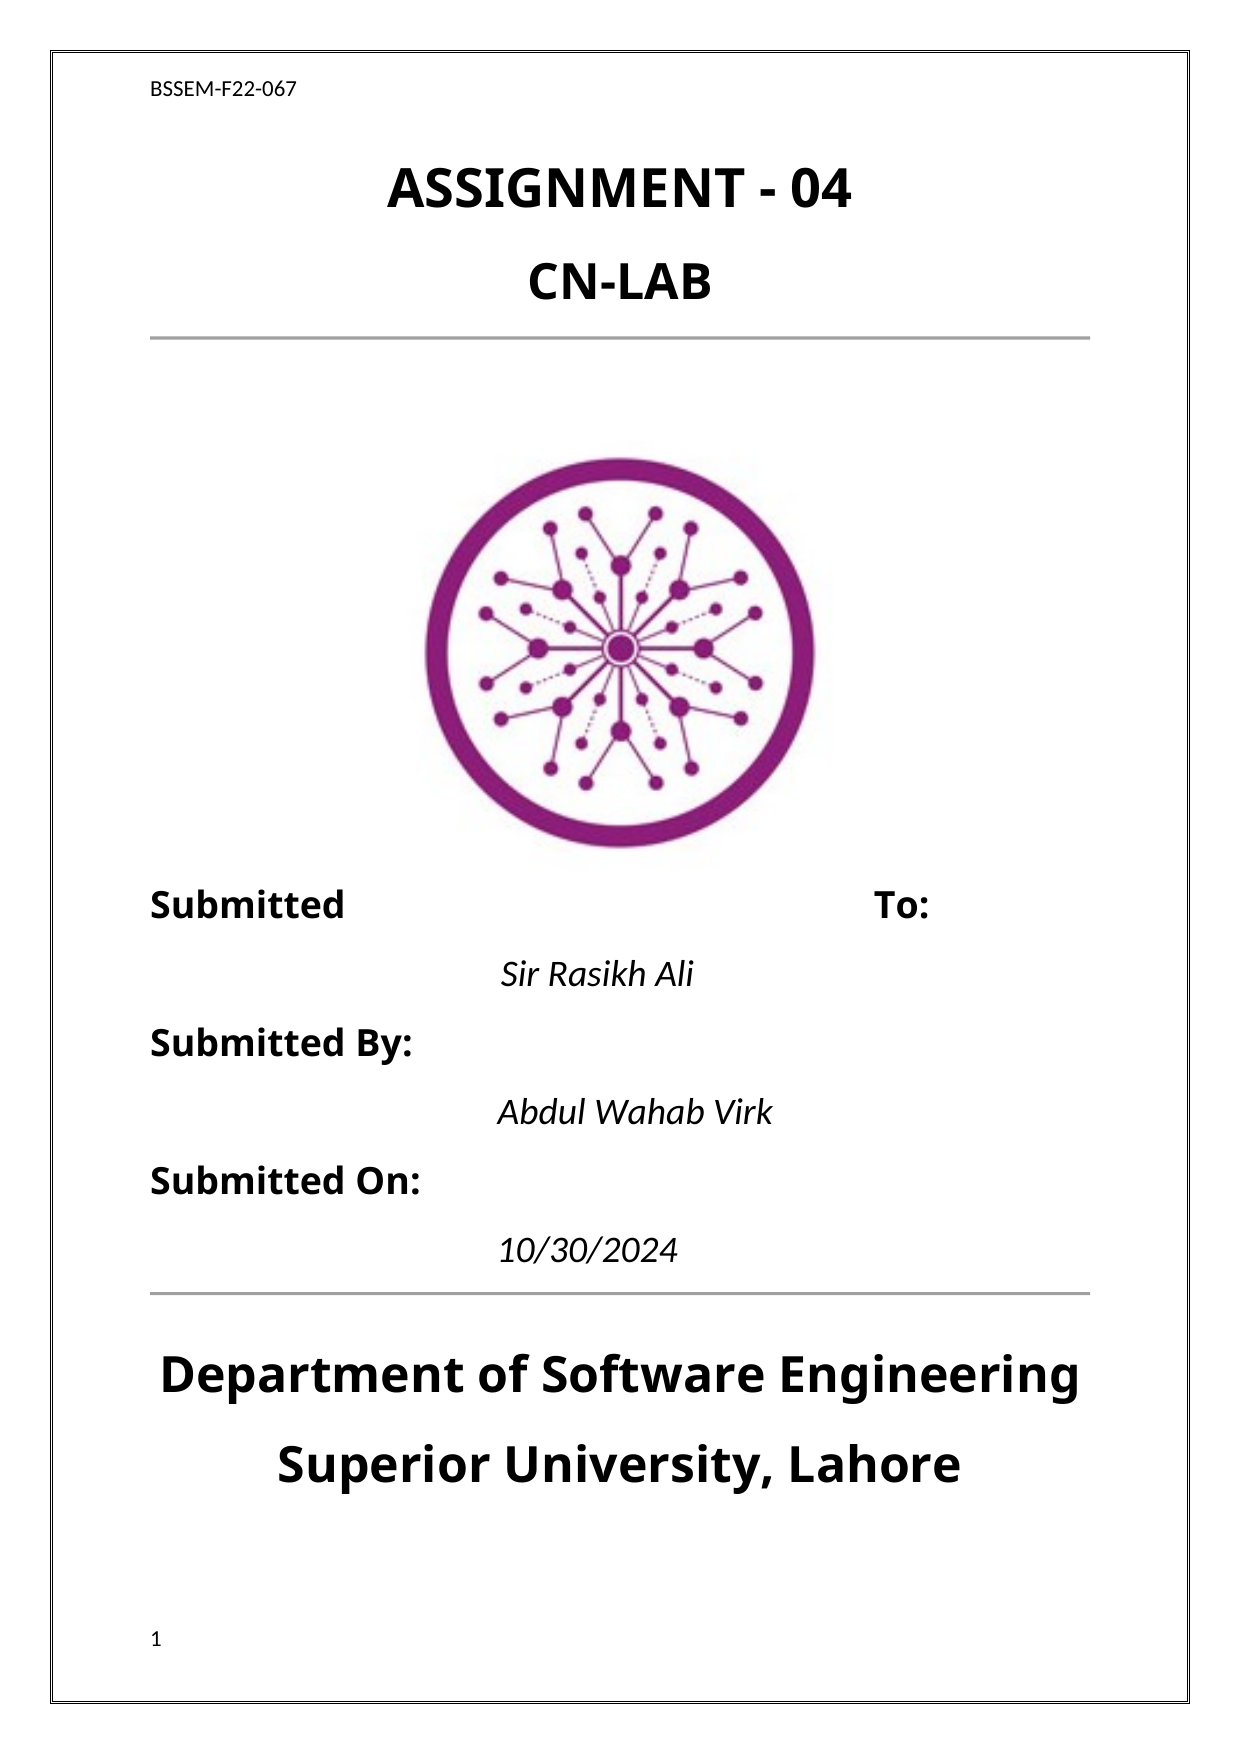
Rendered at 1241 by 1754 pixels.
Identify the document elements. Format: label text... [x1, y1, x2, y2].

text CN-LAB [150, 246, 1090, 314]
text ASSIGNMENT - 04 [150, 150, 1090, 224]
text Submitted To: [150, 878, 1090, 929]
text 10/30/2024 [150, 1226, 1090, 1272]
text Superior University, Lahore [150, 1429, 1090, 1497]
text Submitted On: [150, 1154, 1090, 1205]
text Sir Rasikh Ali [450, 950, 1090, 996]
text Department of Software Engineering [150, 1339, 1090, 1407]
text Submitted By: [150, 1016, 1090, 1067]
text Abdul Wahab Virk [150, 1088, 1090, 1134]
picture [386, 421, 855, 882]
